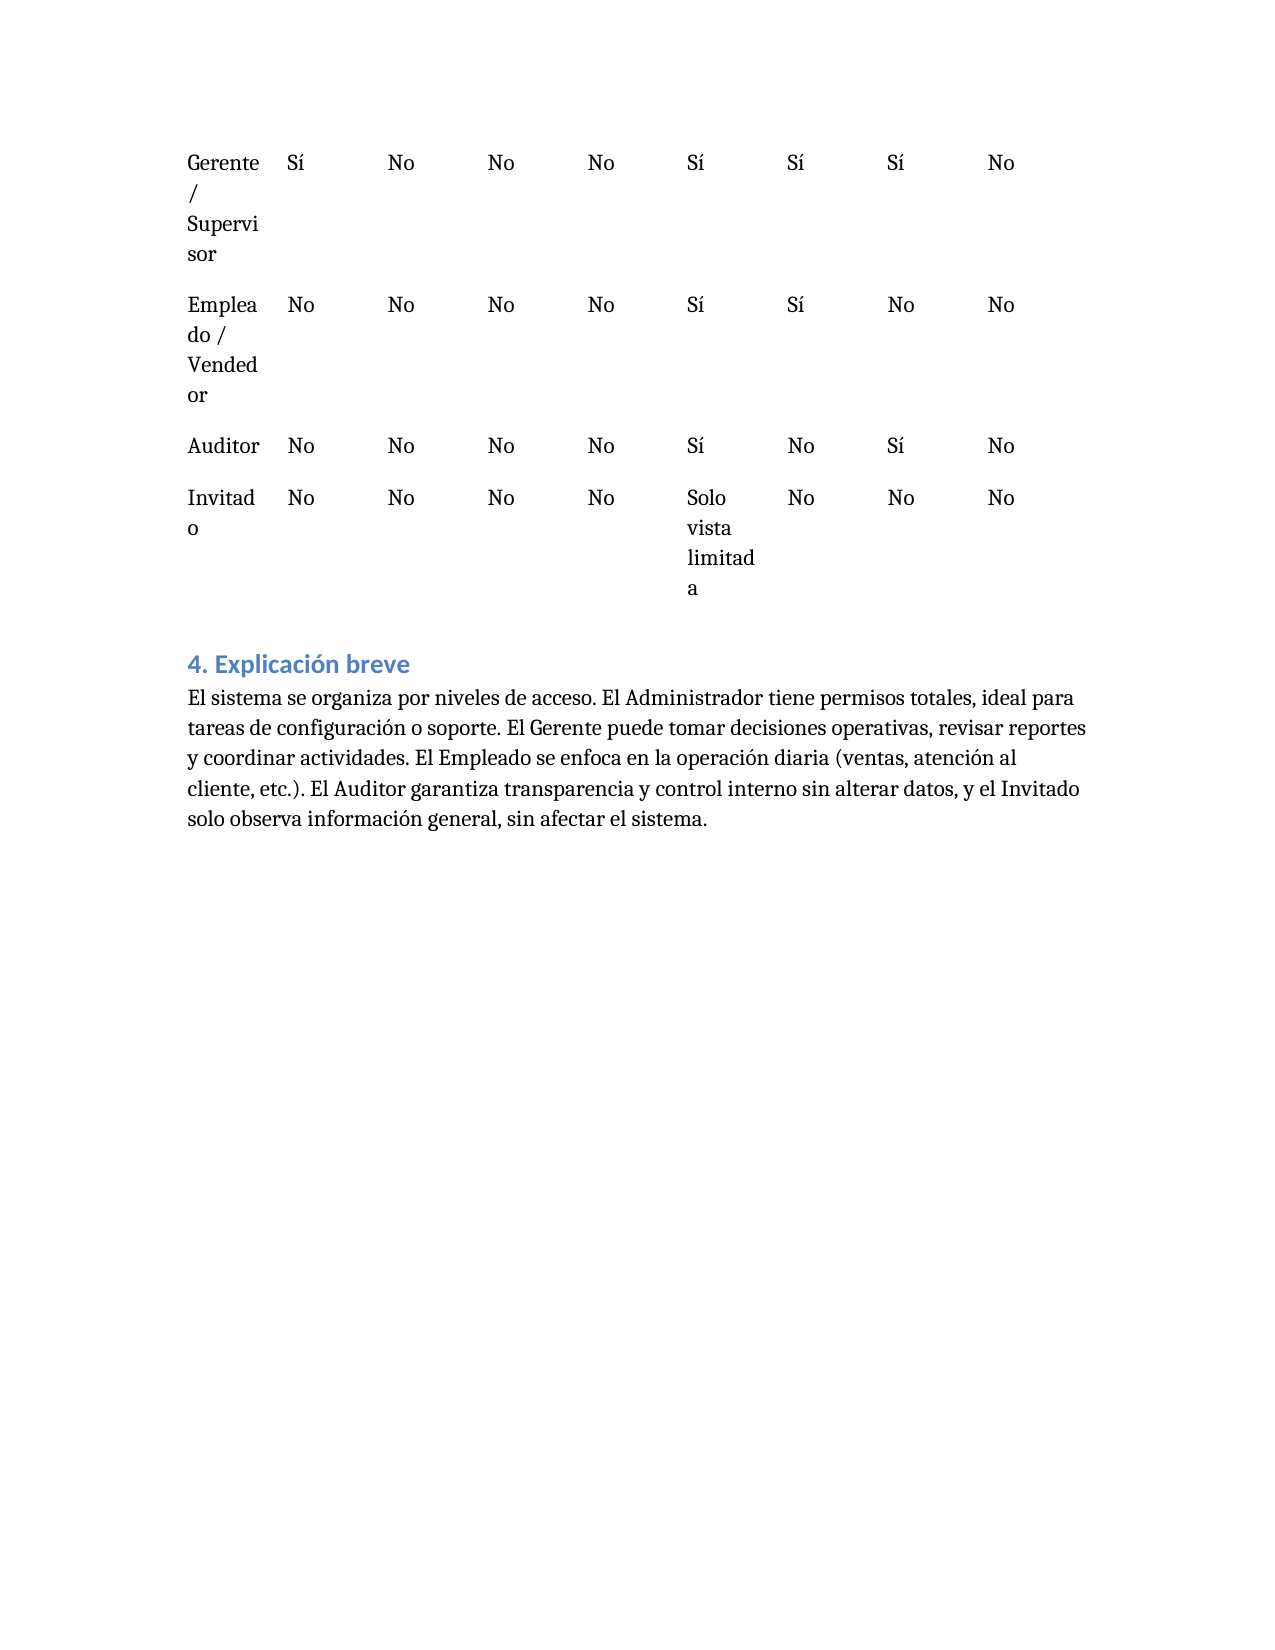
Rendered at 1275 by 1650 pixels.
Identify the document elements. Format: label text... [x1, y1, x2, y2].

table_cell No [376, 150, 476, 292]
table_cell Sí [876, 433, 976, 484]
table_cell No [876, 292, 976, 433]
table_cell No [776, 433, 876, 484]
table_cell No [476, 292, 576, 433]
table_cell No [376, 433, 476, 484]
table_cell No [976, 484, 1076, 626]
table_cell No [276, 433, 376, 484]
table_cell No [576, 292, 676, 433]
table_cell Sí [676, 433, 776, 484]
table_cell Sí [276, 150, 376, 292]
table_cell No [376, 484, 476, 626]
table_cell No [976, 292, 1076, 433]
table_cell No [276, 484, 376, 626]
table_cell Sí [876, 150, 976, 292]
table_cell No [576, 433, 676, 484]
table_cell No [376, 292, 476, 433]
table_cell No [976, 433, 1076, 484]
table_cell No [976, 150, 1076, 292]
table_cell No [876, 484, 976, 626]
table_cell No [476, 433, 576, 484]
table_cell Sí [676, 150, 776, 292]
table_cell Sí [776, 292, 876, 433]
table_cell Sí [776, 150, 876, 292]
text El sistema se organiza por niveles de acceso. El Administrador tiene permisos totales, ideal para tareas de configuración o soporte. El Gerente puede tomar decisiones operativas, revisar reportes y coordinar actividades. El Empleado se enfoca en la operación diaria (ventas, atención al cliente, etc.). El Auditor garantiza transparencia y control interno sin alterar datos, y el Invitado solo observa información general, sin afectar el sistema. [187, 685, 1087, 832]
table_cell Invitado [176, 484, 276, 626]
table_cell Gerente / Supervisor [176, 150, 276, 292]
table_cell No [476, 484, 576, 626]
table_cell No [576, 484, 676, 626]
subtitle 4. Explicación breve [187, 647, 1087, 680]
table_cell No [776, 484, 876, 626]
table_cell Empleado / Vendedor [176, 292, 276, 433]
table_cell No [276, 292, 376, 433]
table_cell No [476, 150, 576, 292]
table_cell No [576, 150, 676, 292]
table_cell Auditor [176, 433, 276, 484]
table_cell Solo vista limitada [676, 484, 776, 626]
table_cell Sí [676, 292, 776, 433]
